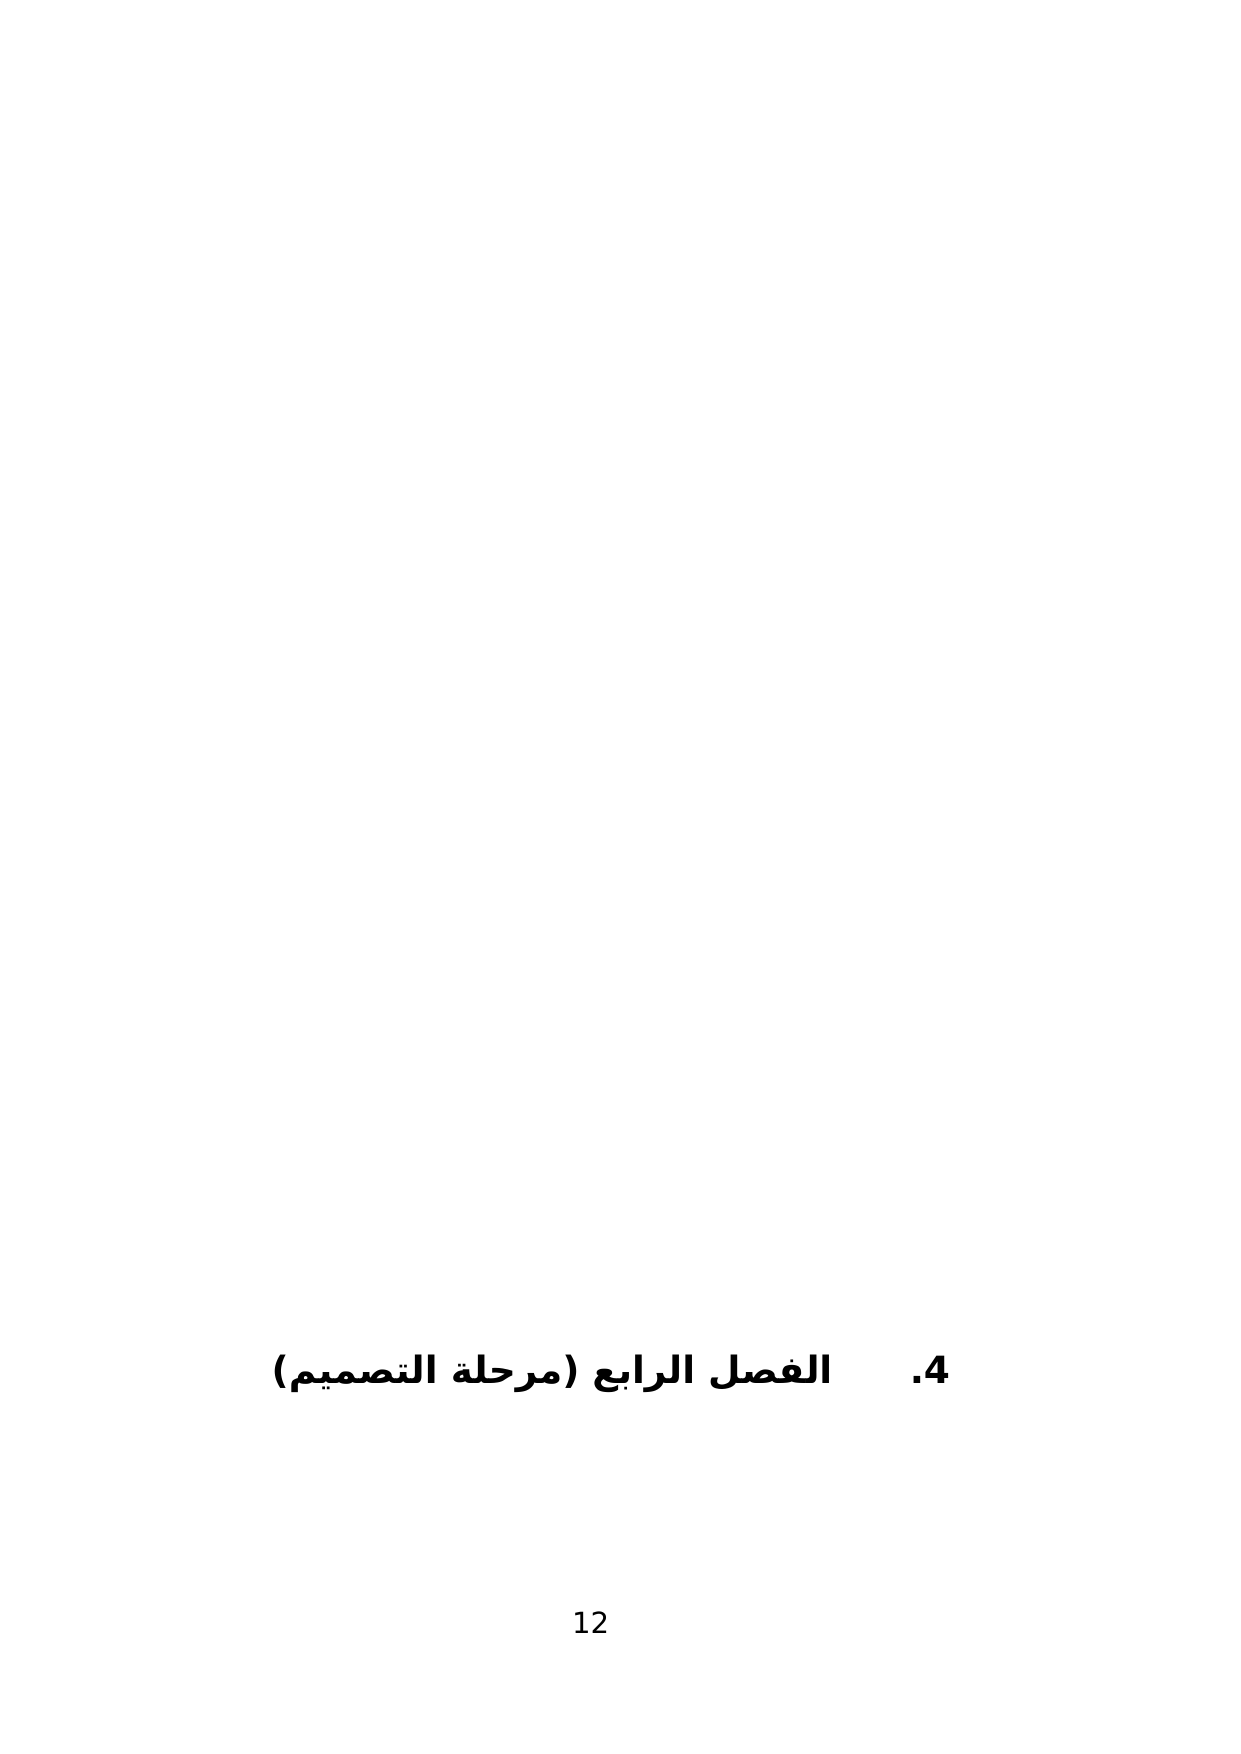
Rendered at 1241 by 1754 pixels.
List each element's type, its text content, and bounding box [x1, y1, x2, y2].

subtitle الفصل الرابع (مرحلة التصميم) [148, 1349, 1033, 1393]
